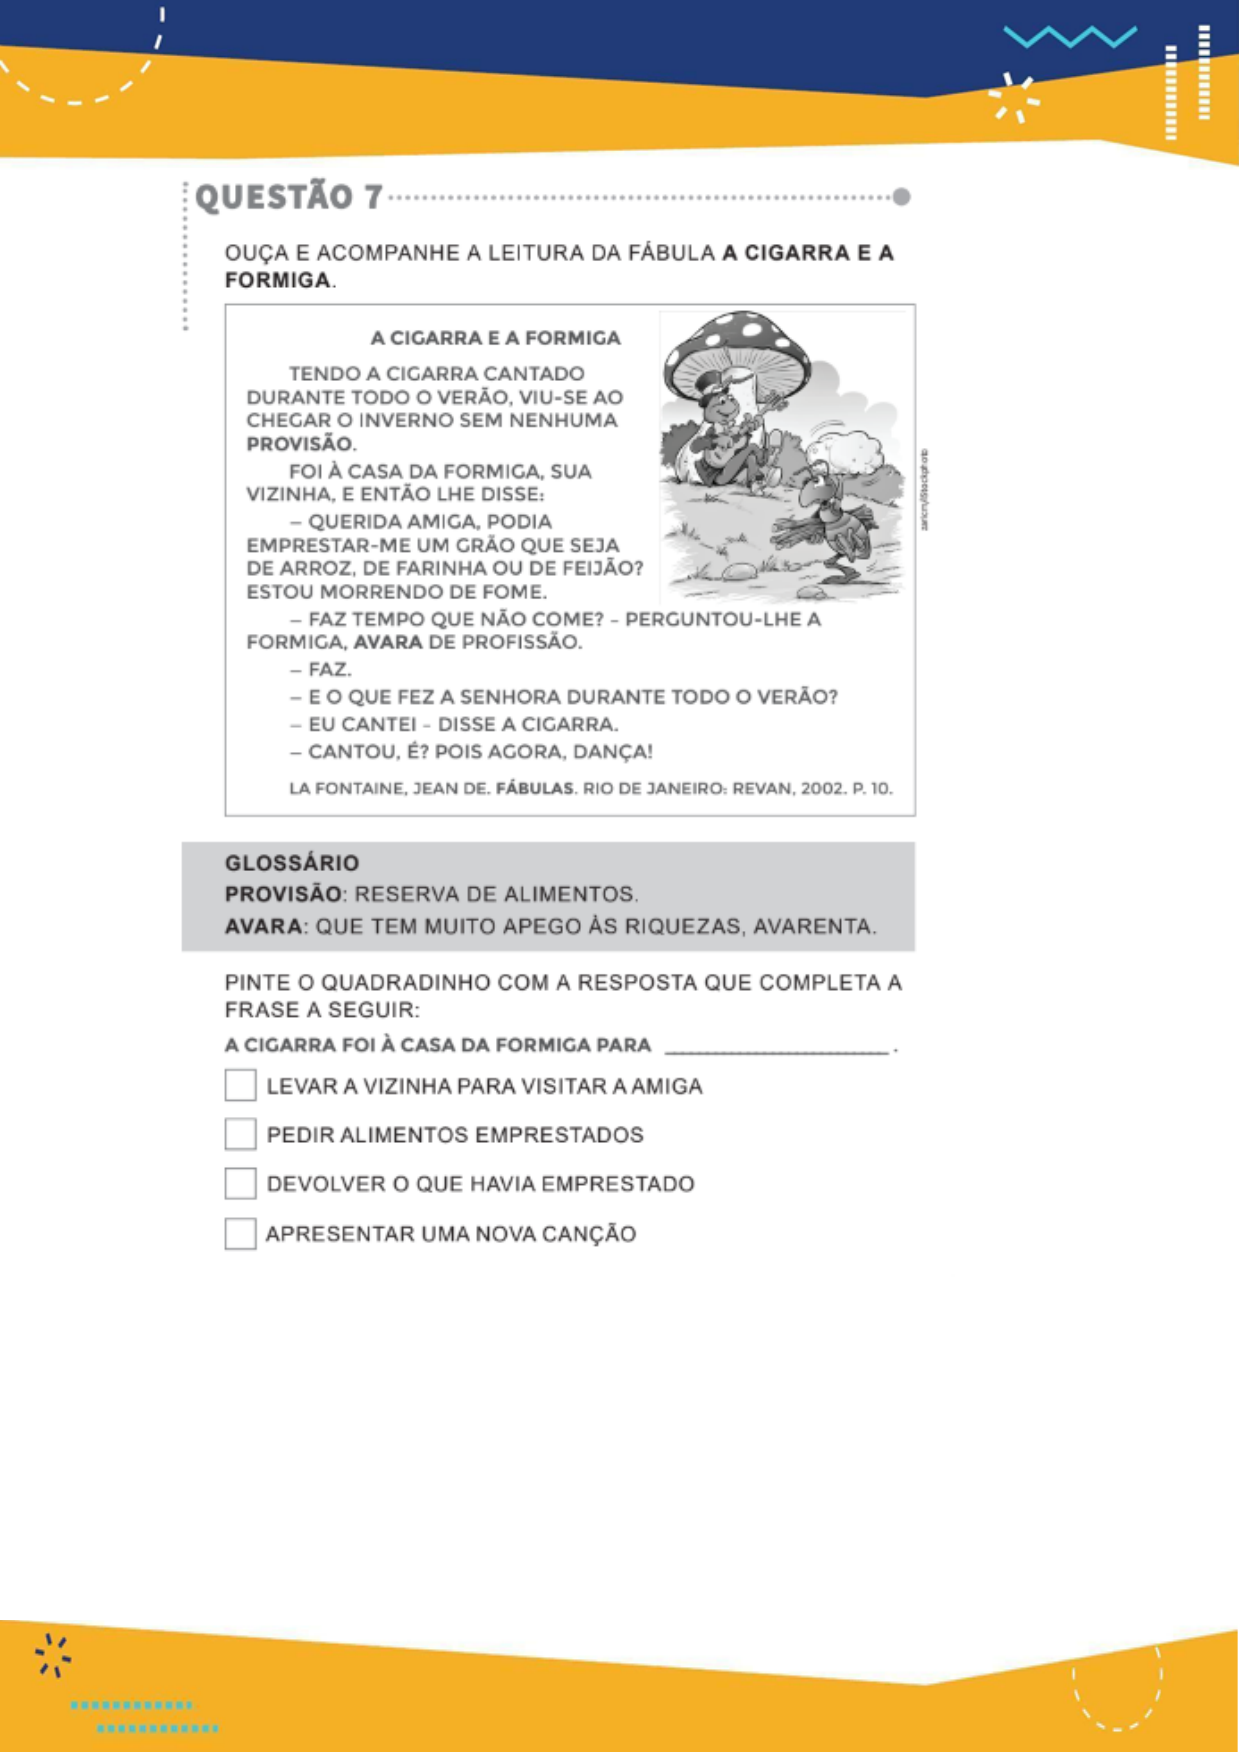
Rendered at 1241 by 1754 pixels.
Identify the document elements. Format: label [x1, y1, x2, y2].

picture [0, 0, 1239, 1277]
picture [0, 1620, 1238, 1752]
